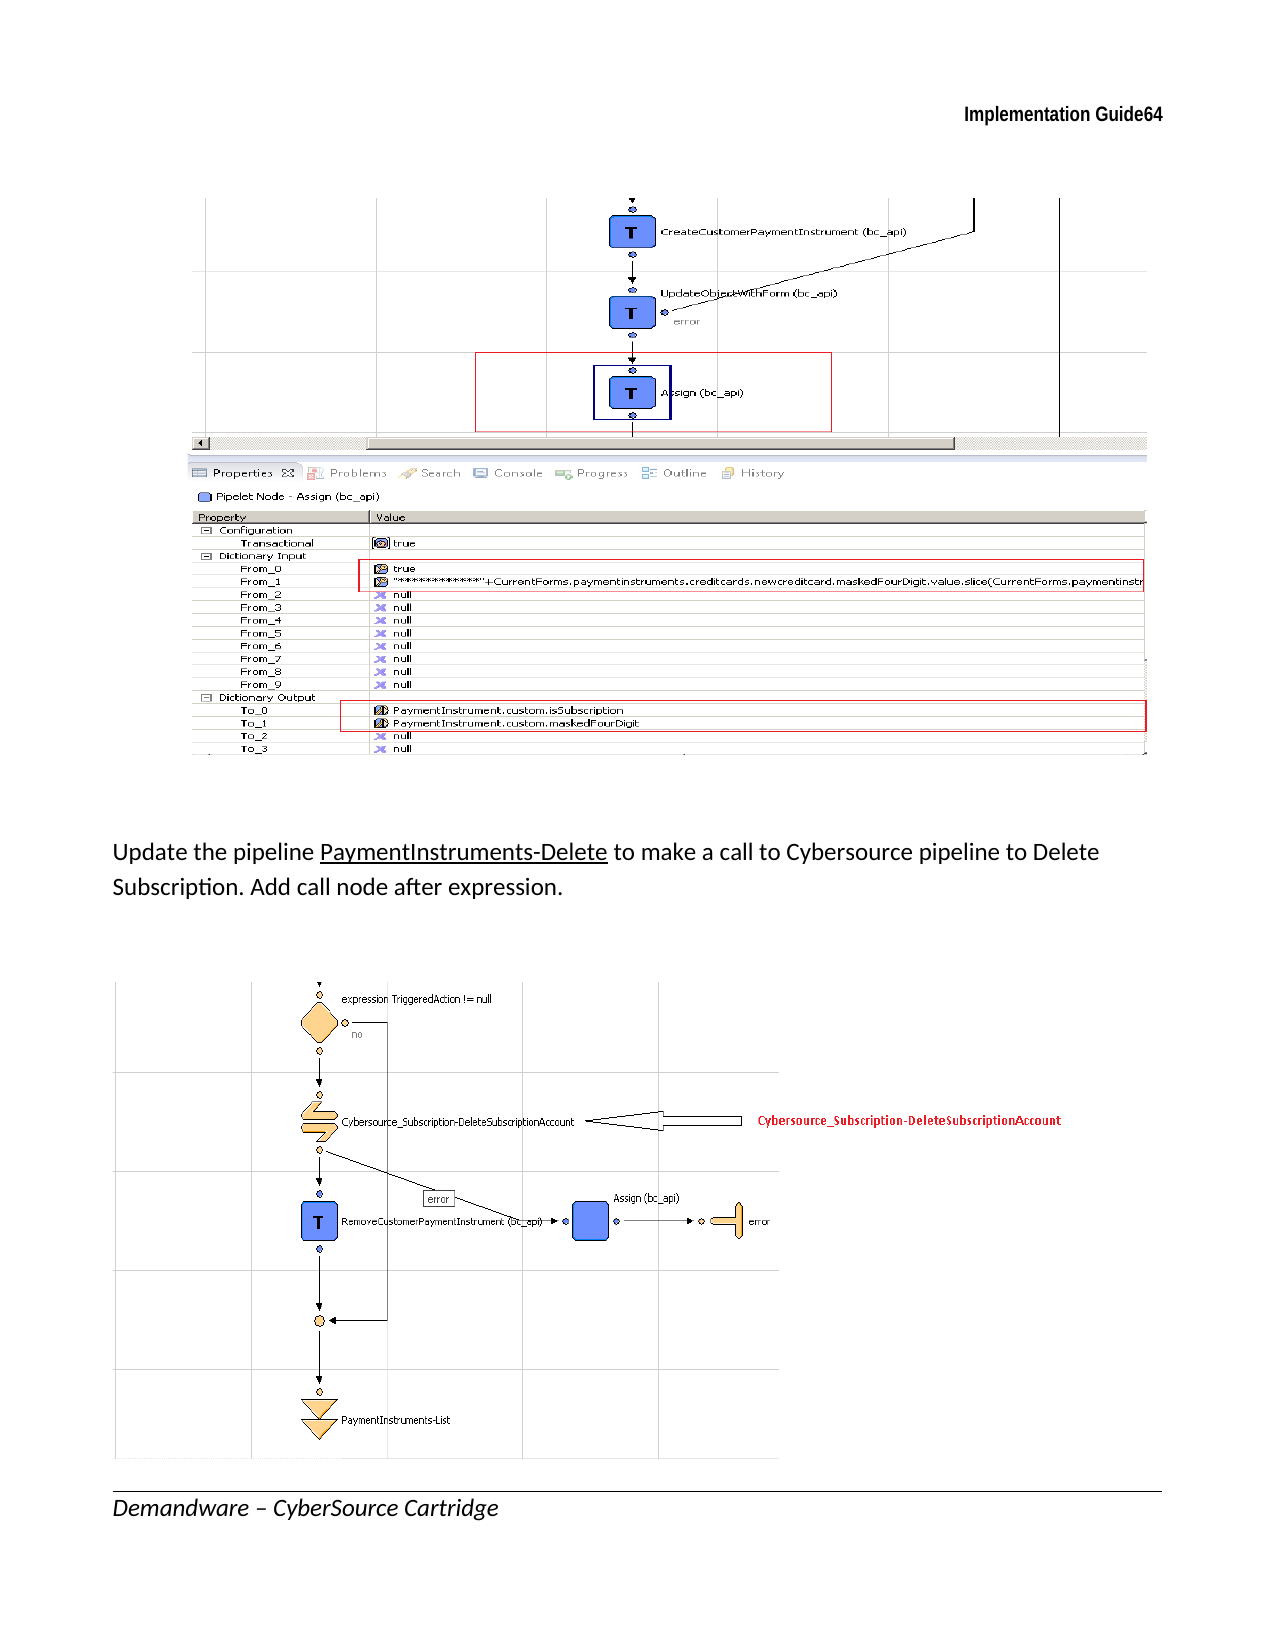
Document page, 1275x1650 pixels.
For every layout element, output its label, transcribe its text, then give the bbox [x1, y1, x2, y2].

text Update the pipeline PaymentInstruments-Delete to make a call to Cybersource pipeline to Delete Subscription. Add call node after expression. [112, 836, 1162, 902]
picture [112, 982, 1072, 1459]
picture [187, 198, 1147, 755]
